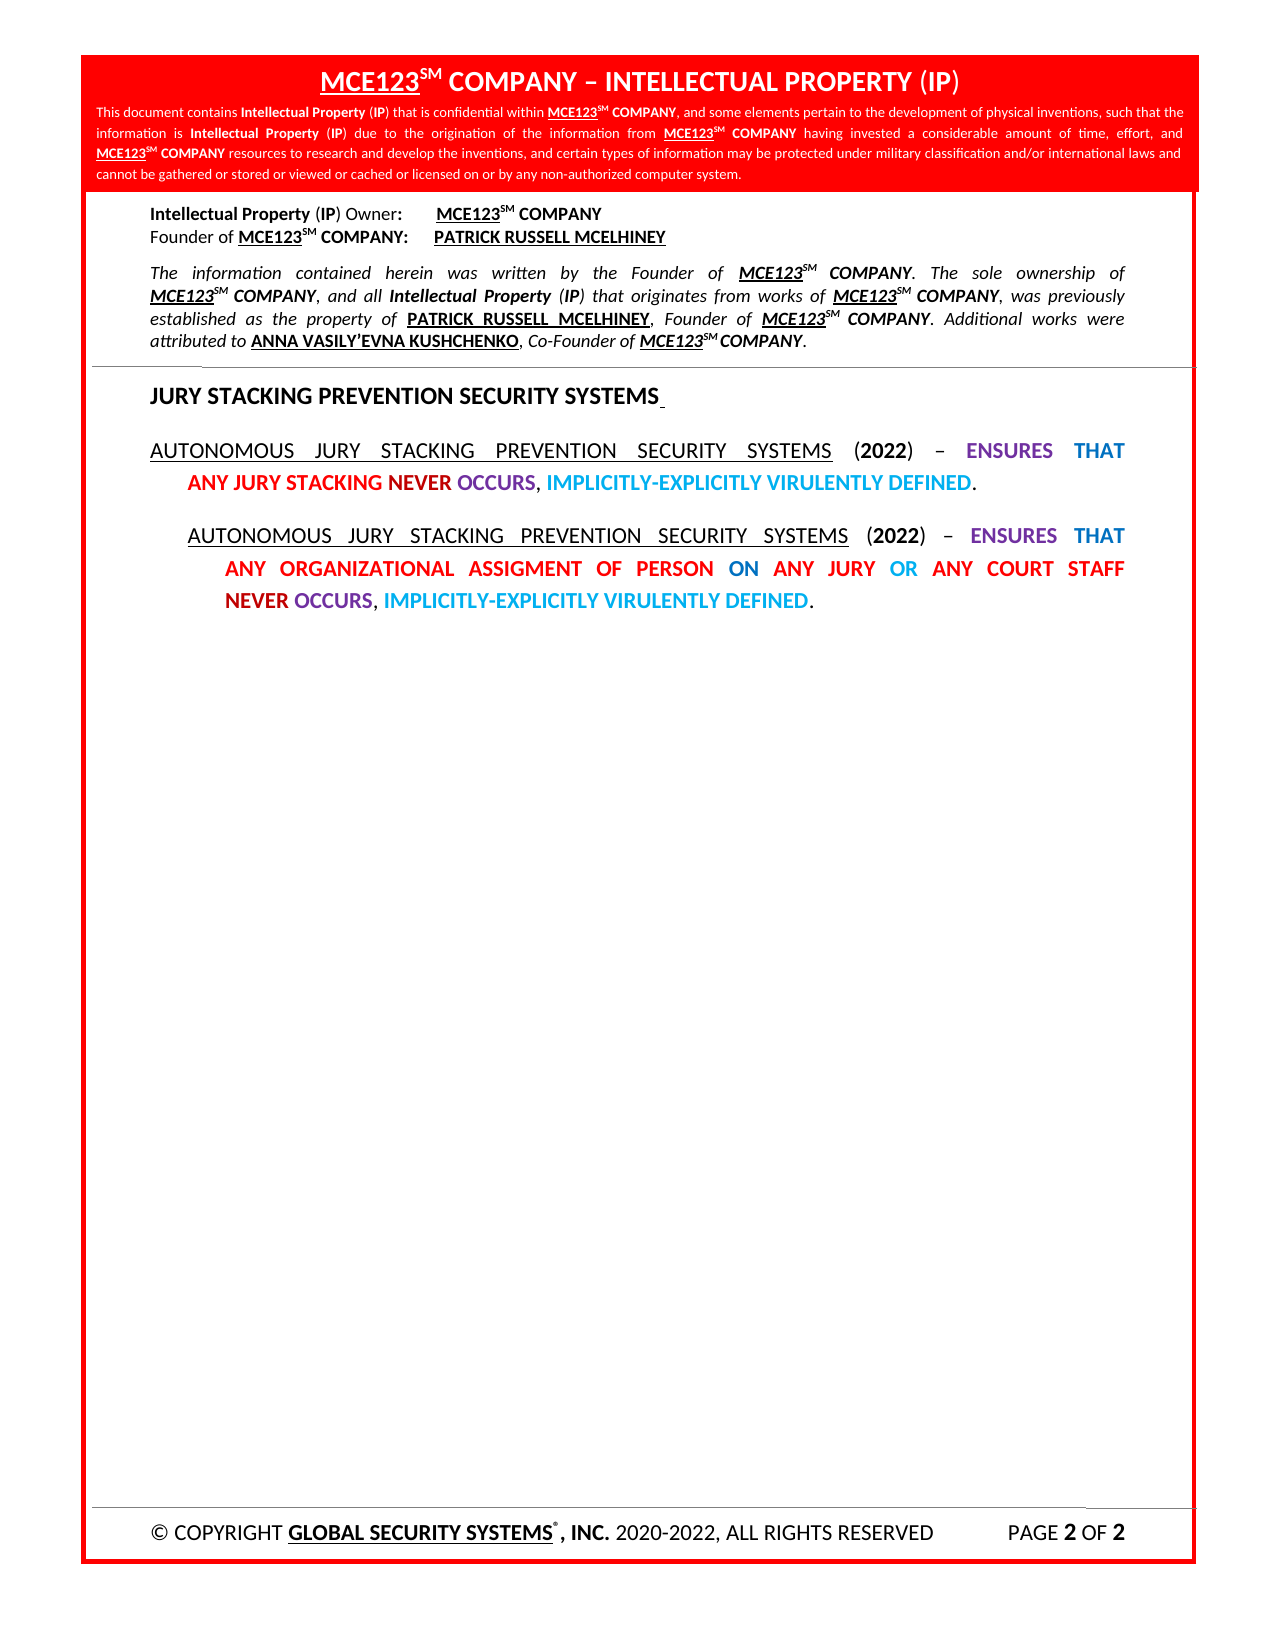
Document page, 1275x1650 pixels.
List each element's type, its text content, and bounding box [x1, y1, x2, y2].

text AUTONOMOUS JURY STACKING PREVENTION SECURITY SYSTEMS (2022) – ENSURES THAT ANY ORGANIZATIONAL ASSIGMENT OF PERSON ON ANY JURY OR ANY COURT STAFF NEVER OCCURS, IMPLICITLY-EXPLICITLY VIRULENTLY DEFINED. [187, 522, 1125, 614]
text JURY STACKING PREVENTION SECURITY SYSTEMS [150, 381, 1125, 411]
text AUTONOMOUS JURY STACKING PREVENTION SECURITY SYSTEMS (2022) – ENSURES THAT ANY JURY STACKING NEVER OCCURS, IMPLICITLY-EXPLICITLY VIRULENTLY DEFINED. [150, 436, 1125, 497]
